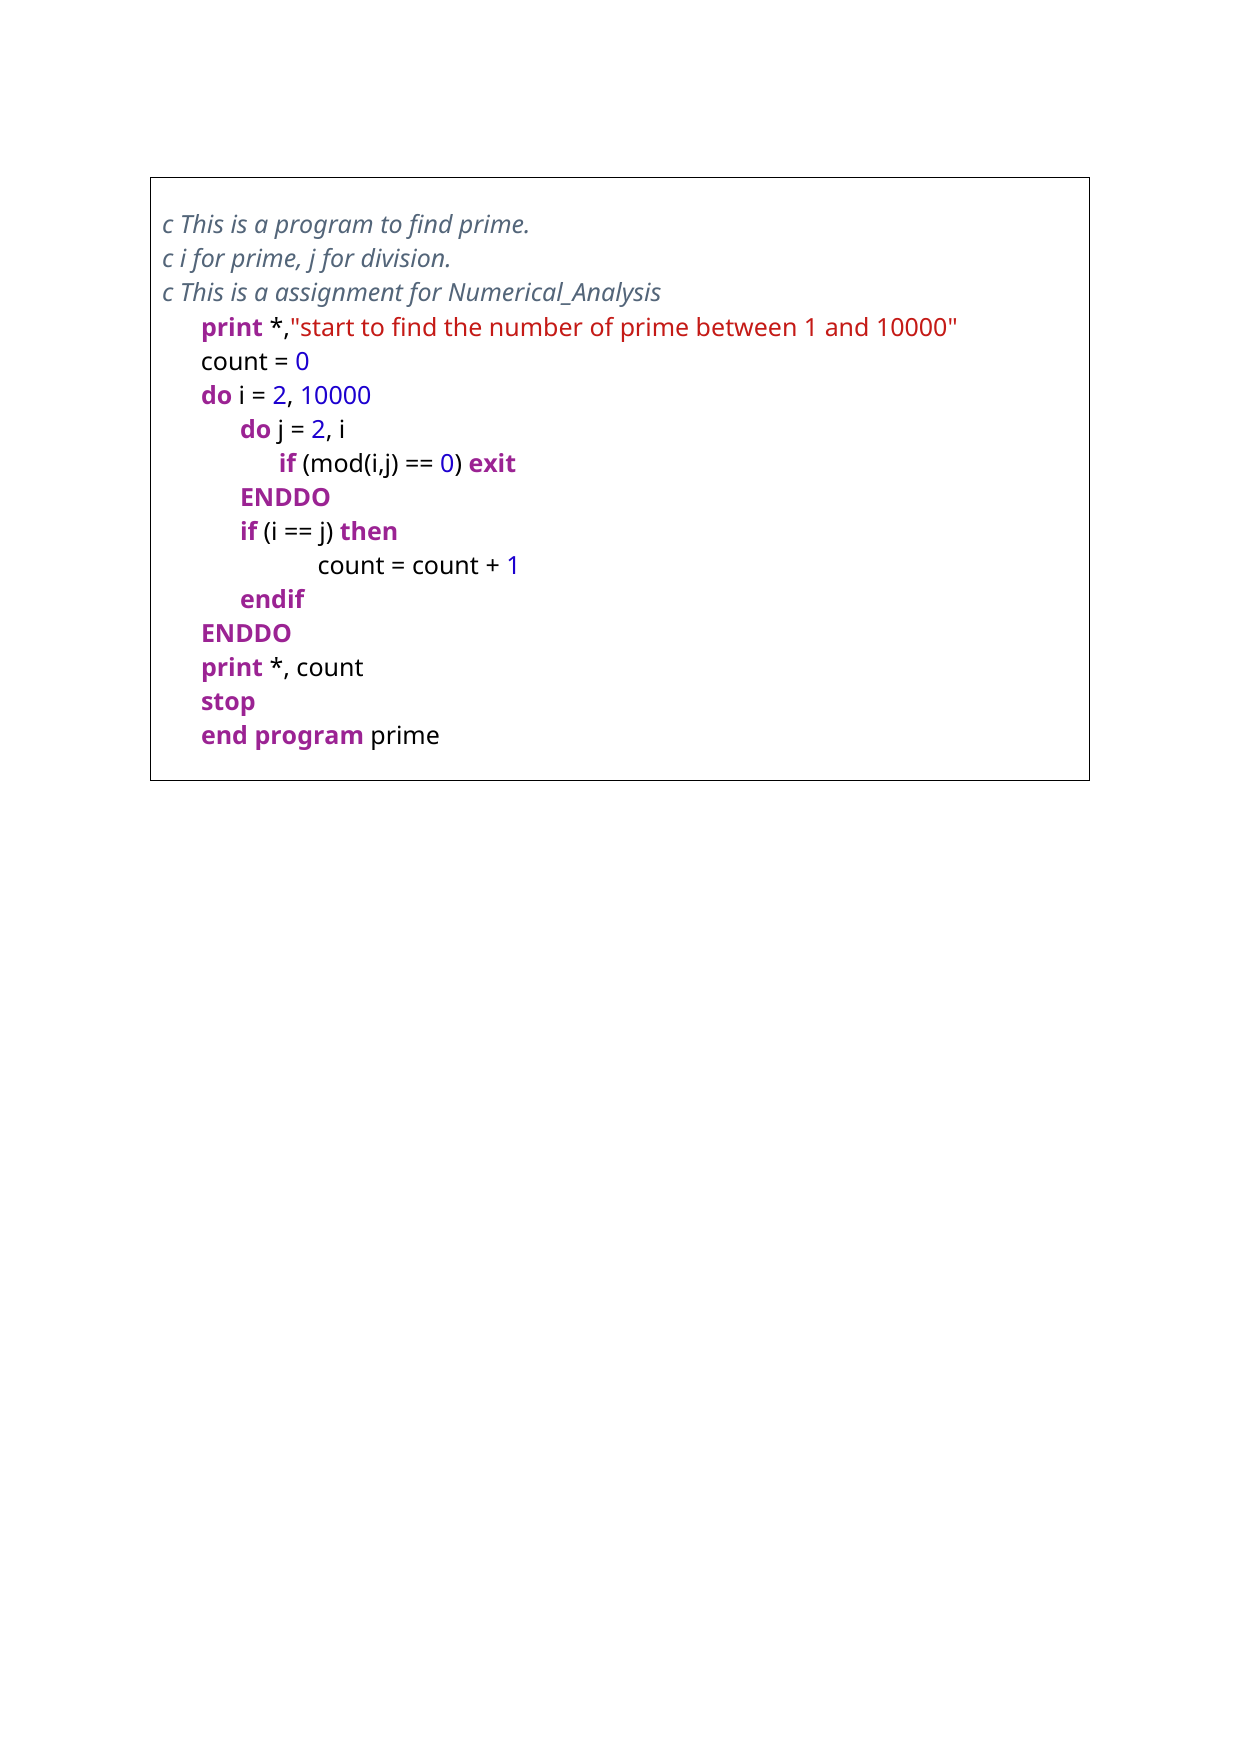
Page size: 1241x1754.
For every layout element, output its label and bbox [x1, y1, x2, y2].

table_header [151, 178, 1089, 780]
